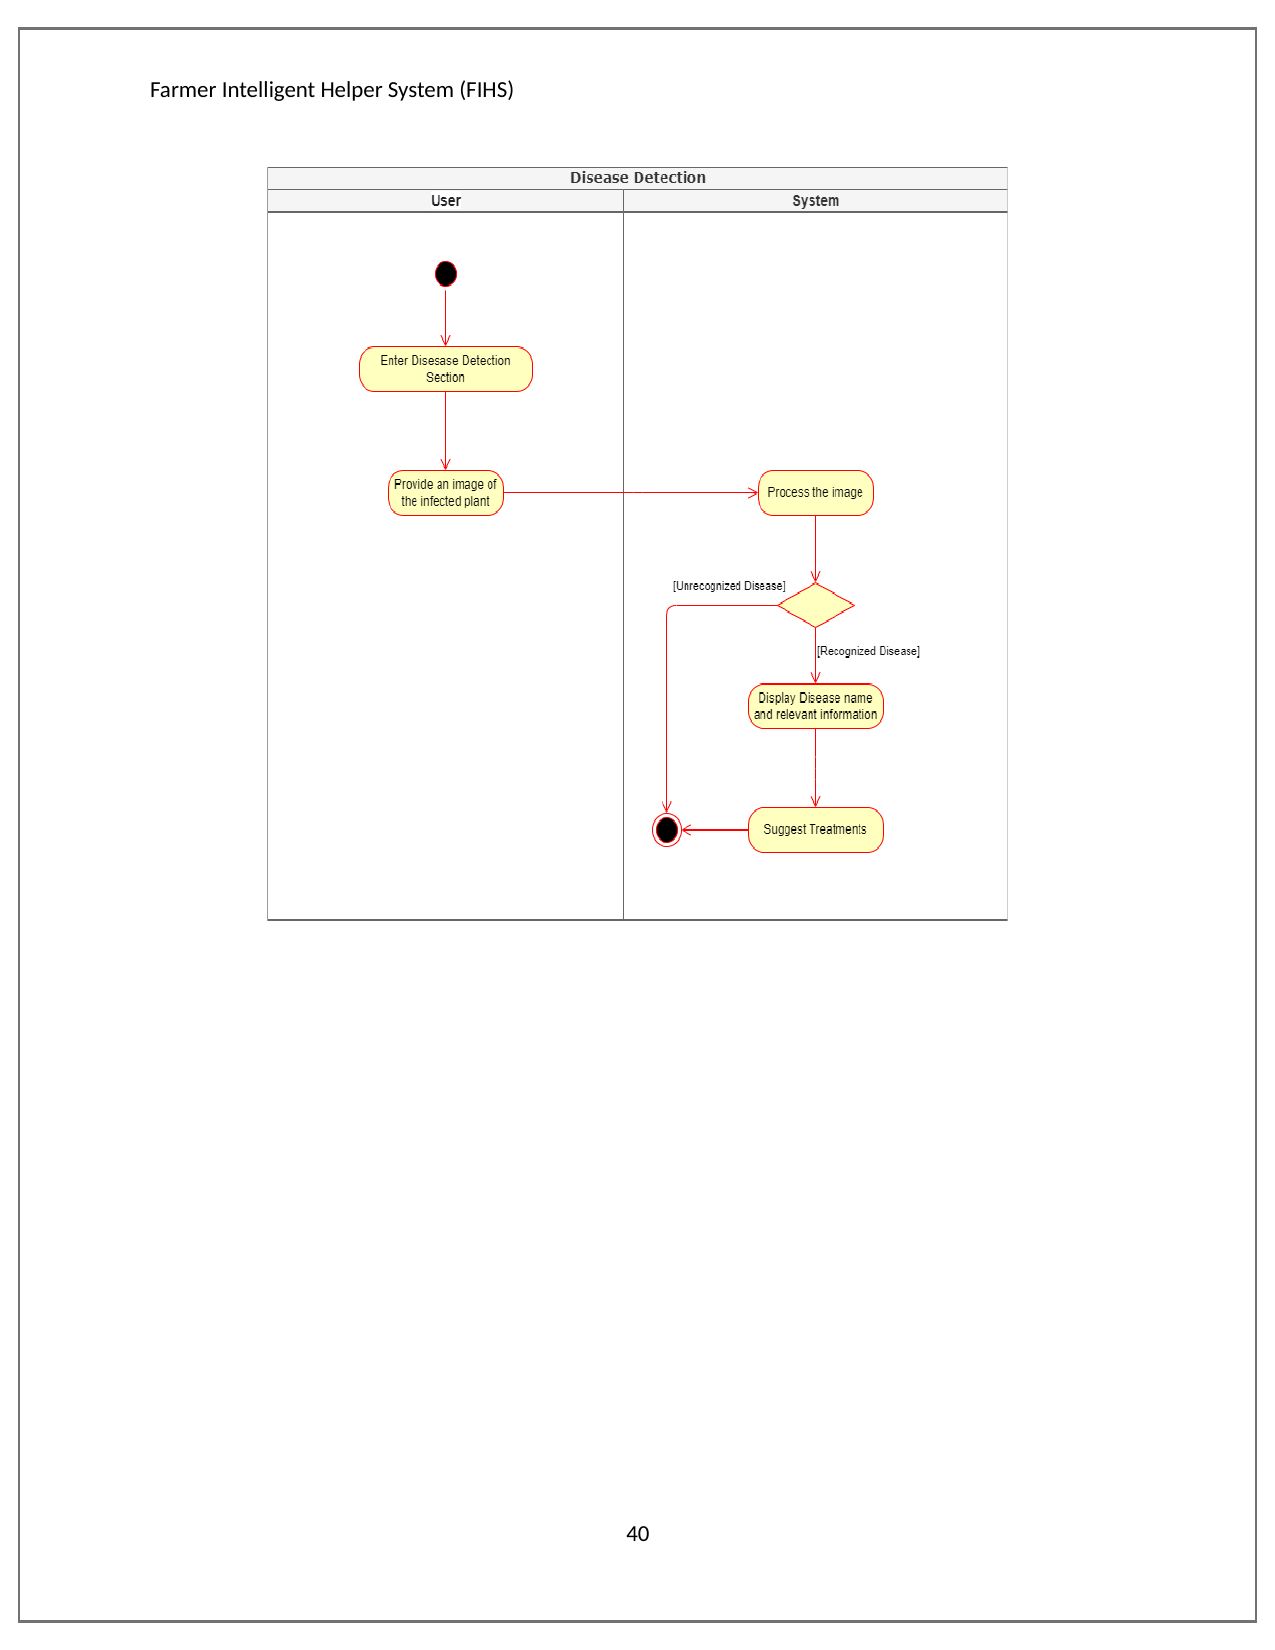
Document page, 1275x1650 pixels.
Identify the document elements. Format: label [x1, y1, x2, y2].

picture [267, 167, 1008, 921]
